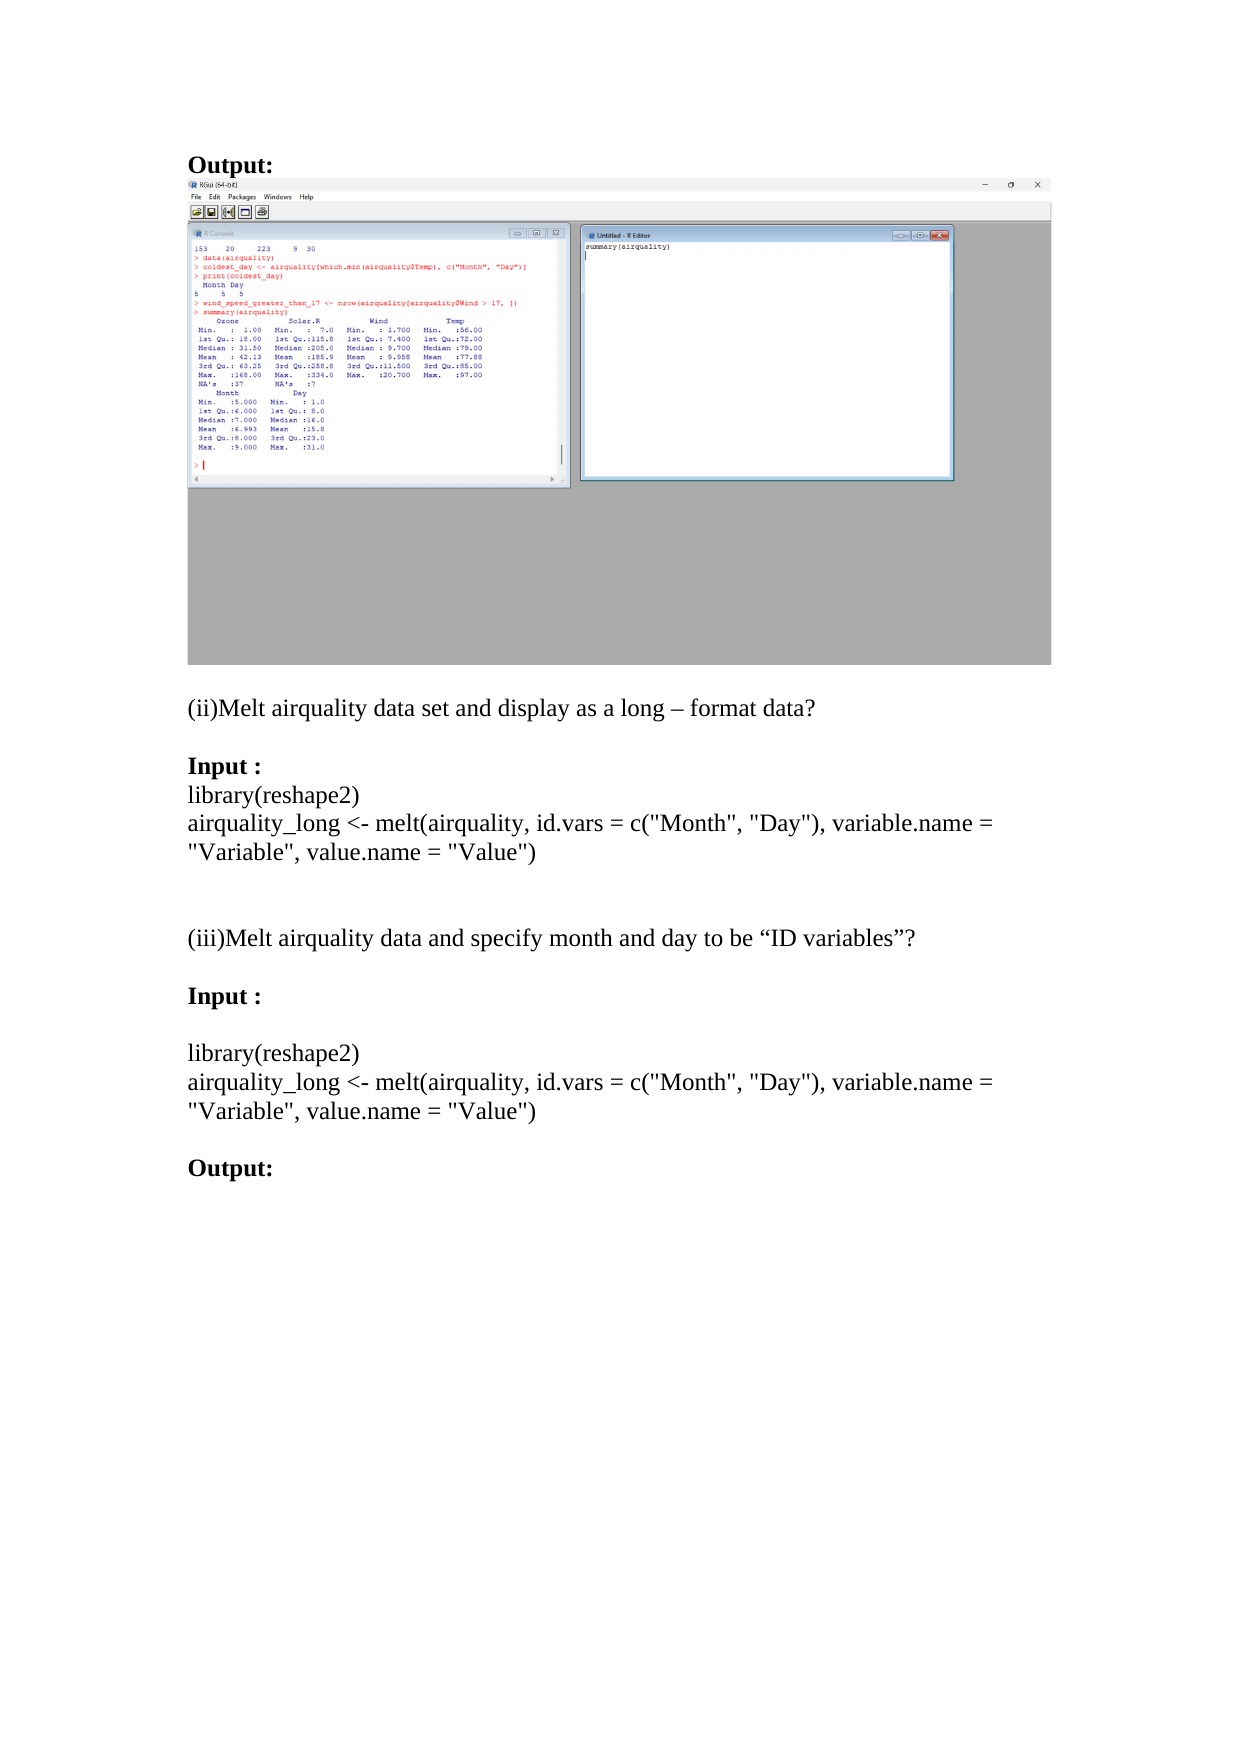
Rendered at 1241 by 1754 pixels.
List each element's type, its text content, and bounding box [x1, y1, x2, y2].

text (iii)Melt airquality data and specify month and day to be “ID variables”? [187, 923, 1053, 952]
text (ii)Melt airquality data set and display as a long – format data? [187, 693, 1053, 722]
list Output: [187, 1153, 1053, 1182]
list airquality_long <- melt(airquality, id.vars = c("Month", "Day"), variable.name = "Variable", value.name = "Value") [187, 808, 1053, 866]
list Input : [187, 751, 1053, 780]
list library(reshape2) [187, 780, 1053, 808]
list Output: [187, 150, 1053, 179]
list Input : [187, 981, 1053, 1010]
list library(reshape2) [187, 1038, 1053, 1067]
list airquality_long <- melt(airquality, id.vars = c("Month", "Day"), variable.name = "Variable", value.name = "Value") [187, 1067, 1053, 1125]
picture [187, 178, 1052, 665]
